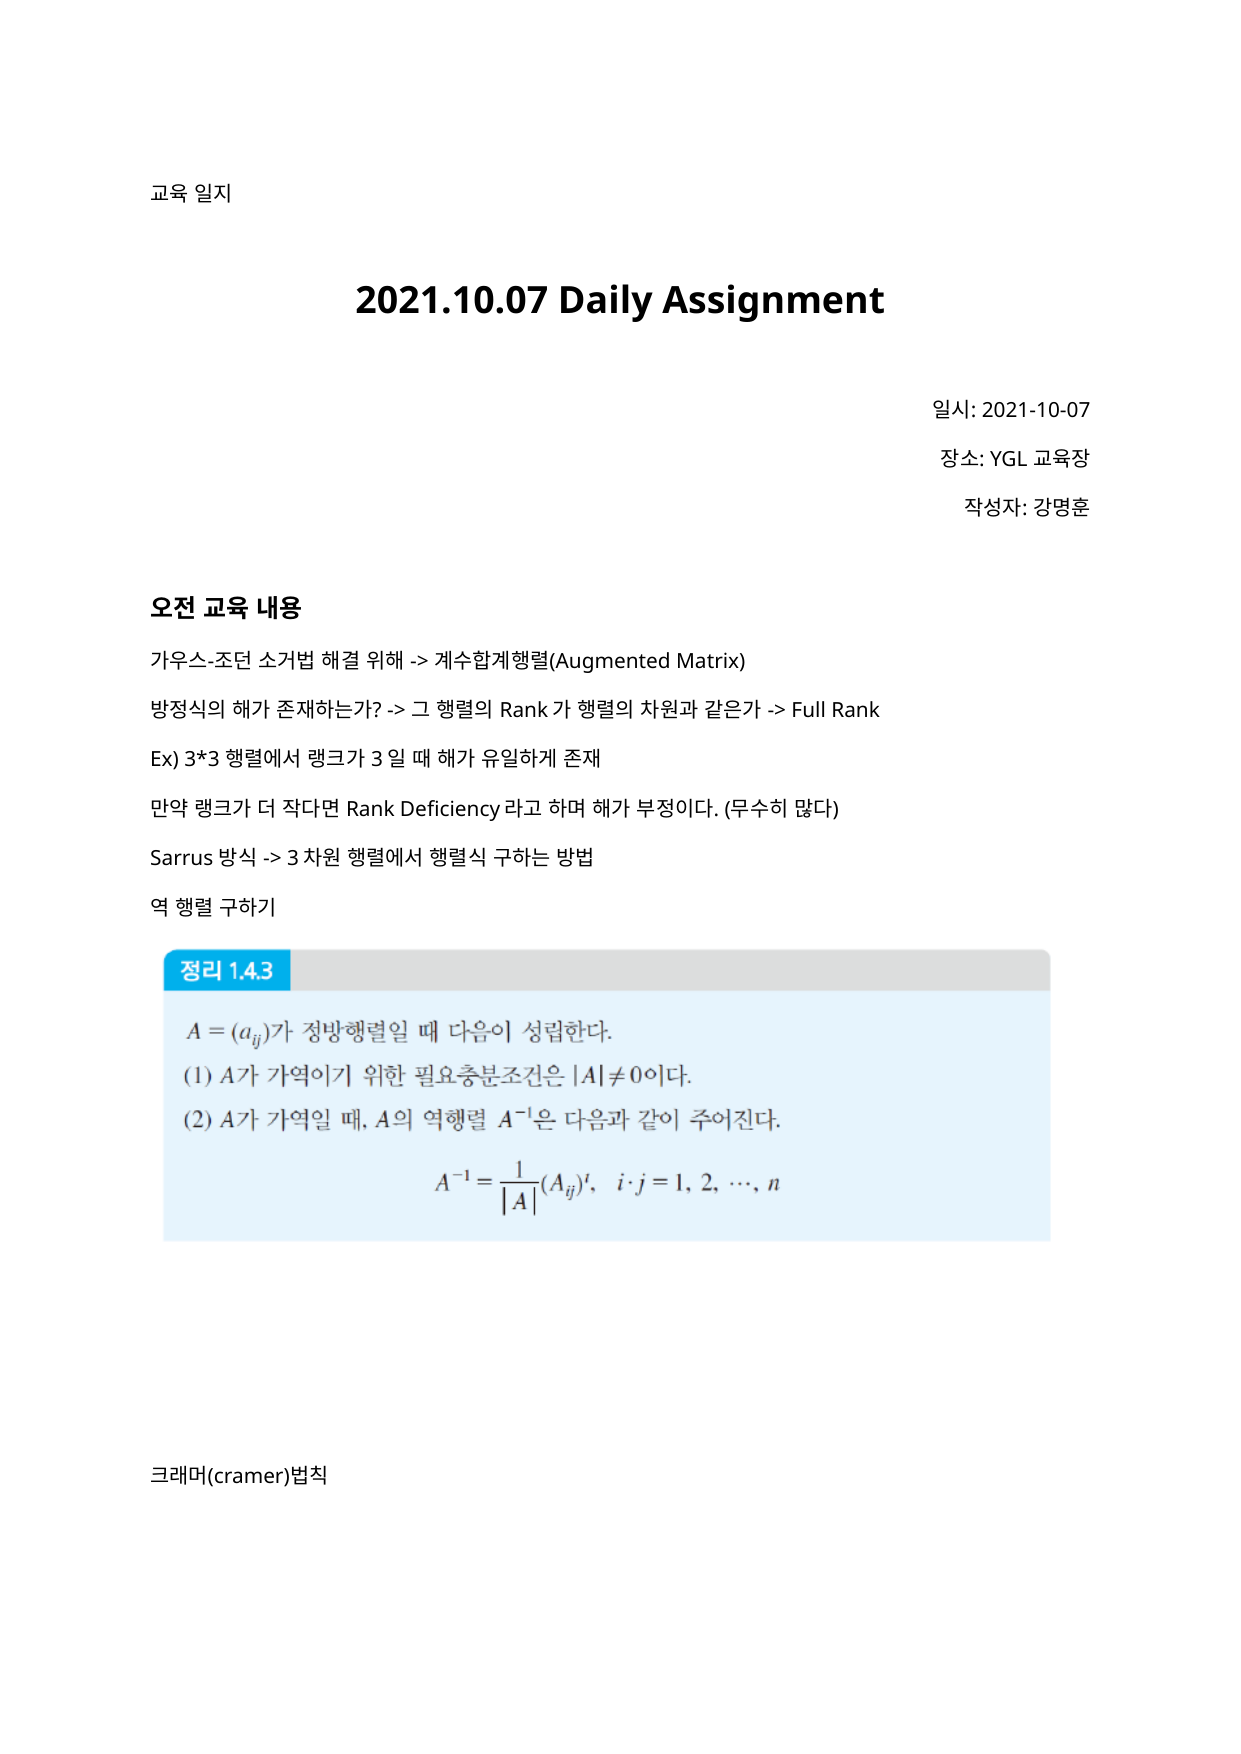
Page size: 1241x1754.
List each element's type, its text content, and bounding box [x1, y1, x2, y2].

text 크래머(cramer)법칙 [150, 1459, 1090, 1489]
text 방정식의 해가 존재하는가? -> 그 행렬의 Rank가 행렬의 차원과 같은가 -> Full Rank [150, 693, 1090, 724]
picture [150, 940, 1091, 1251]
text 일시: 2021-10-07 [150, 393, 1090, 423]
text 교육 일지 [150, 177, 1090, 207]
text 오전 교육 내용 [150, 588, 1090, 624]
text Ex) 3*3 행렬에서 랭크가 3일 때 해가 유일하게 존재 [150, 743, 1090, 773]
text Sarrus 방식 -> 3차원 행렬에서 행렬식 구하는 방법 [150, 841, 1090, 872]
text 2021.10.07 Daily Assignment [150, 274, 1090, 325]
text 역 행렬 구하기 [150, 891, 1090, 921]
text 가우스-조던 소거법 해결 위해 -> 계수합계행렬(Augmented Matrix) [150, 644, 1090, 674]
text 만약 랭크가 더 작다면 Rank Deficiency라고 하며 해가 부정이다. (무수히 많다) [150, 792, 1090, 822]
text 작성자: 강명훈 [150, 492, 1090, 522]
text 장소: YGL 교육장 [150, 442, 1090, 472]
